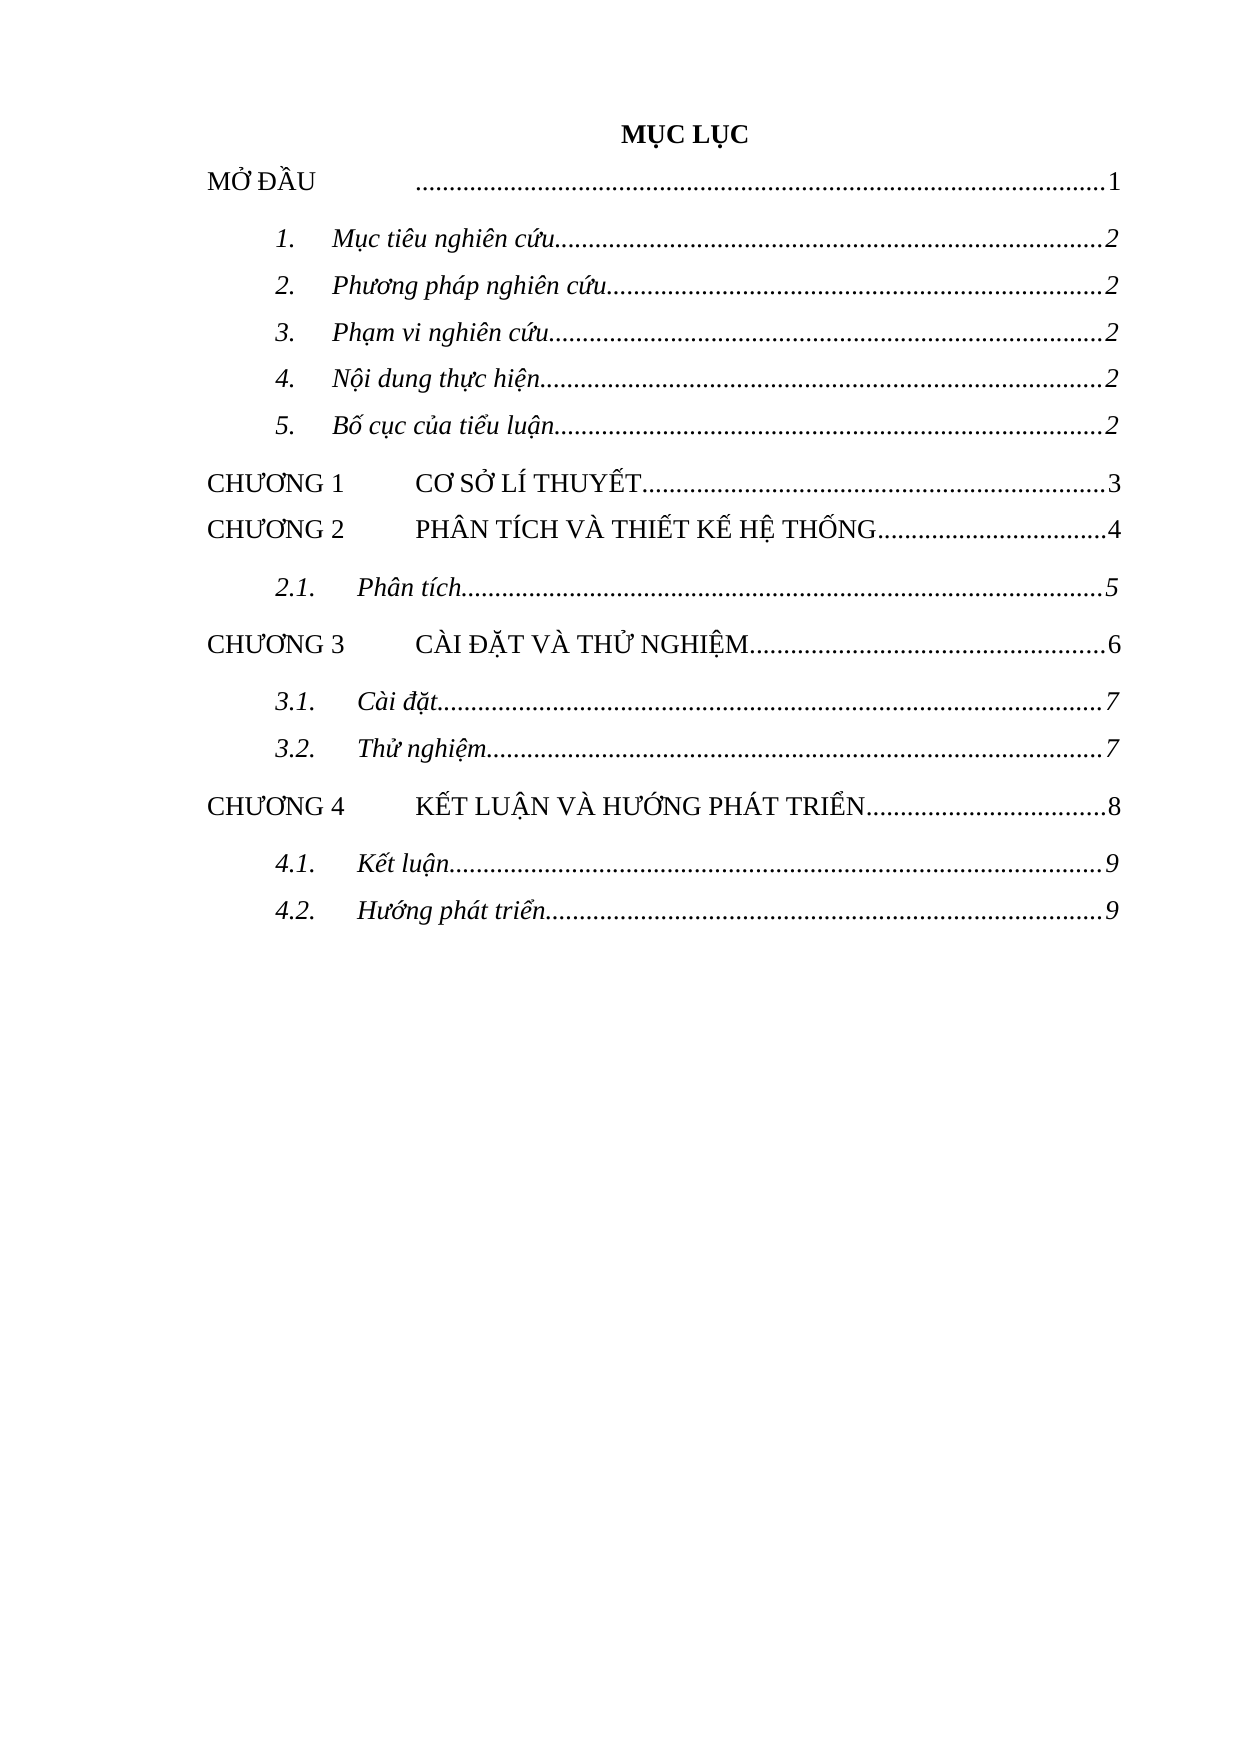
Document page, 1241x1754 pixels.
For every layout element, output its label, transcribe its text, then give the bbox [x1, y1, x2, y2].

text CHƯƠNG 1 CƠ SỞ LÍ THUYẾT 3 [207, 467, 1122, 498]
text MỤC LỤC [207, 118, 1122, 149]
text 3.1. Cài đặt 7 [234, 685, 1122, 717]
text 2.1. Phân tích 5 [234, 571, 1122, 602]
text 4. Nội dung thực hiện 2 [234, 362, 1122, 394]
text MỞ ĐẦU 1 [207, 165, 1122, 196]
text CHƯƠNG 3 CÀI ĐẶT VÀ THỬ NGHIỆM 6 [207, 628, 1122, 659]
text 3.2. Thử nghiệm 7 [234, 732, 1122, 763]
text 3. Phạm vi nghiên cứu 2 [234, 316, 1122, 347]
text 4.1. Kết luận 9 [234, 847, 1122, 878]
text 5. Bố cục của tiểu luận 2 [234, 409, 1122, 441]
text 2. Phương pháp nghiên cứu 2 [234, 269, 1122, 300]
text 4.2. Hướng phát triển 9 [234, 894, 1122, 925]
text CHƯƠNG 4 KẾT LUẬN VÀ HƯỚNG PHÁT TRIỂN 8 [207, 789, 1122, 821]
text CHƯƠNG 2 PHÂN TÍCH VÀ THIẾT KẾ HỆ THỐNG 4 [207, 513, 1122, 545]
text 1. Mục tiêu nghiên cứu 2 [234, 222, 1122, 253]
